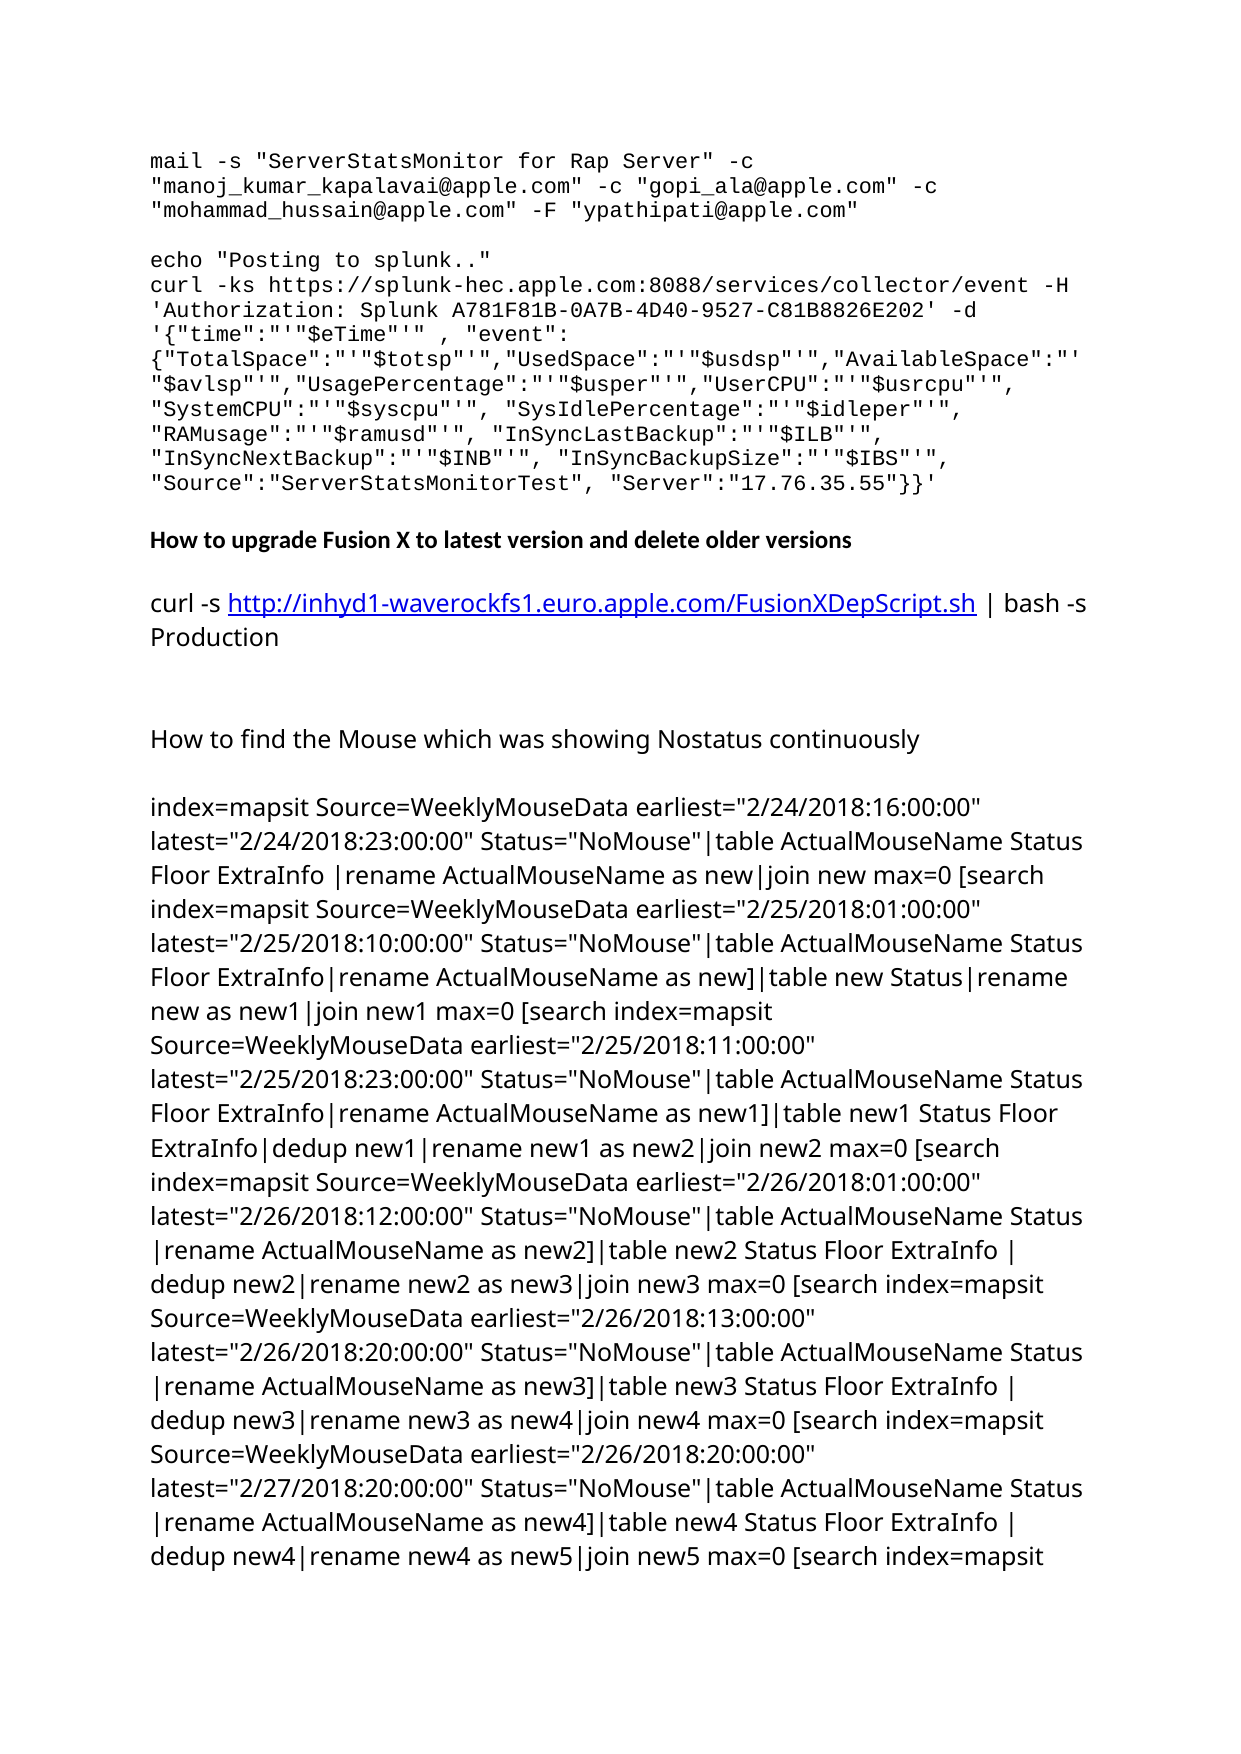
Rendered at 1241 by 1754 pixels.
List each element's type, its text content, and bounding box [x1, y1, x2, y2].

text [150, 789, 1090, 1573]
text curl -ks https://splunk-hec.apple.com:8088/services/collector/event -H 'Authorization: Splunk A781F81B-0A7B-4D40-9527-C81B8826E202' -d '{"time":"'"$eTime"'" , "event":{"TotalSpace":"'"$totsp"'","UsedSpace":"'"$usdsp"'","AvailableSpace":"'"$avlsp"'","UsagePercentage":"'"$usper"'","UserCPU":"'"$usrcpu"'", "SystemCPU":"'"$syscpu"'", "SysIdlePercentage":"'"$idleper"'", "RAMusage":"'"$ramusd"'", "InSyncLastBackup":"'"$ILB"'", "InSyncNextBackup":"'"$INB"'", "InSyncBackupSize":"'"$IBS"'", "Source":"ServerStatsMonitorTest", "Server":"17.76.35.55"}}' [150, 274, 1090, 497]
text curl -s http://inhyd1-waverockfs1.euro.apple.com/FusionXDepScript.sh | bash -s Production [150, 585, 1090, 653]
text How to upgrade Fusion X to latest version and delete older versions [150, 524, 1090, 555]
text echo "Posting to splunk.." [150, 249, 1090, 274]
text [150, 150, 1090, 224]
text How to find the Mouse which was showing Nostatus continuously [150, 721, 1090, 756]
